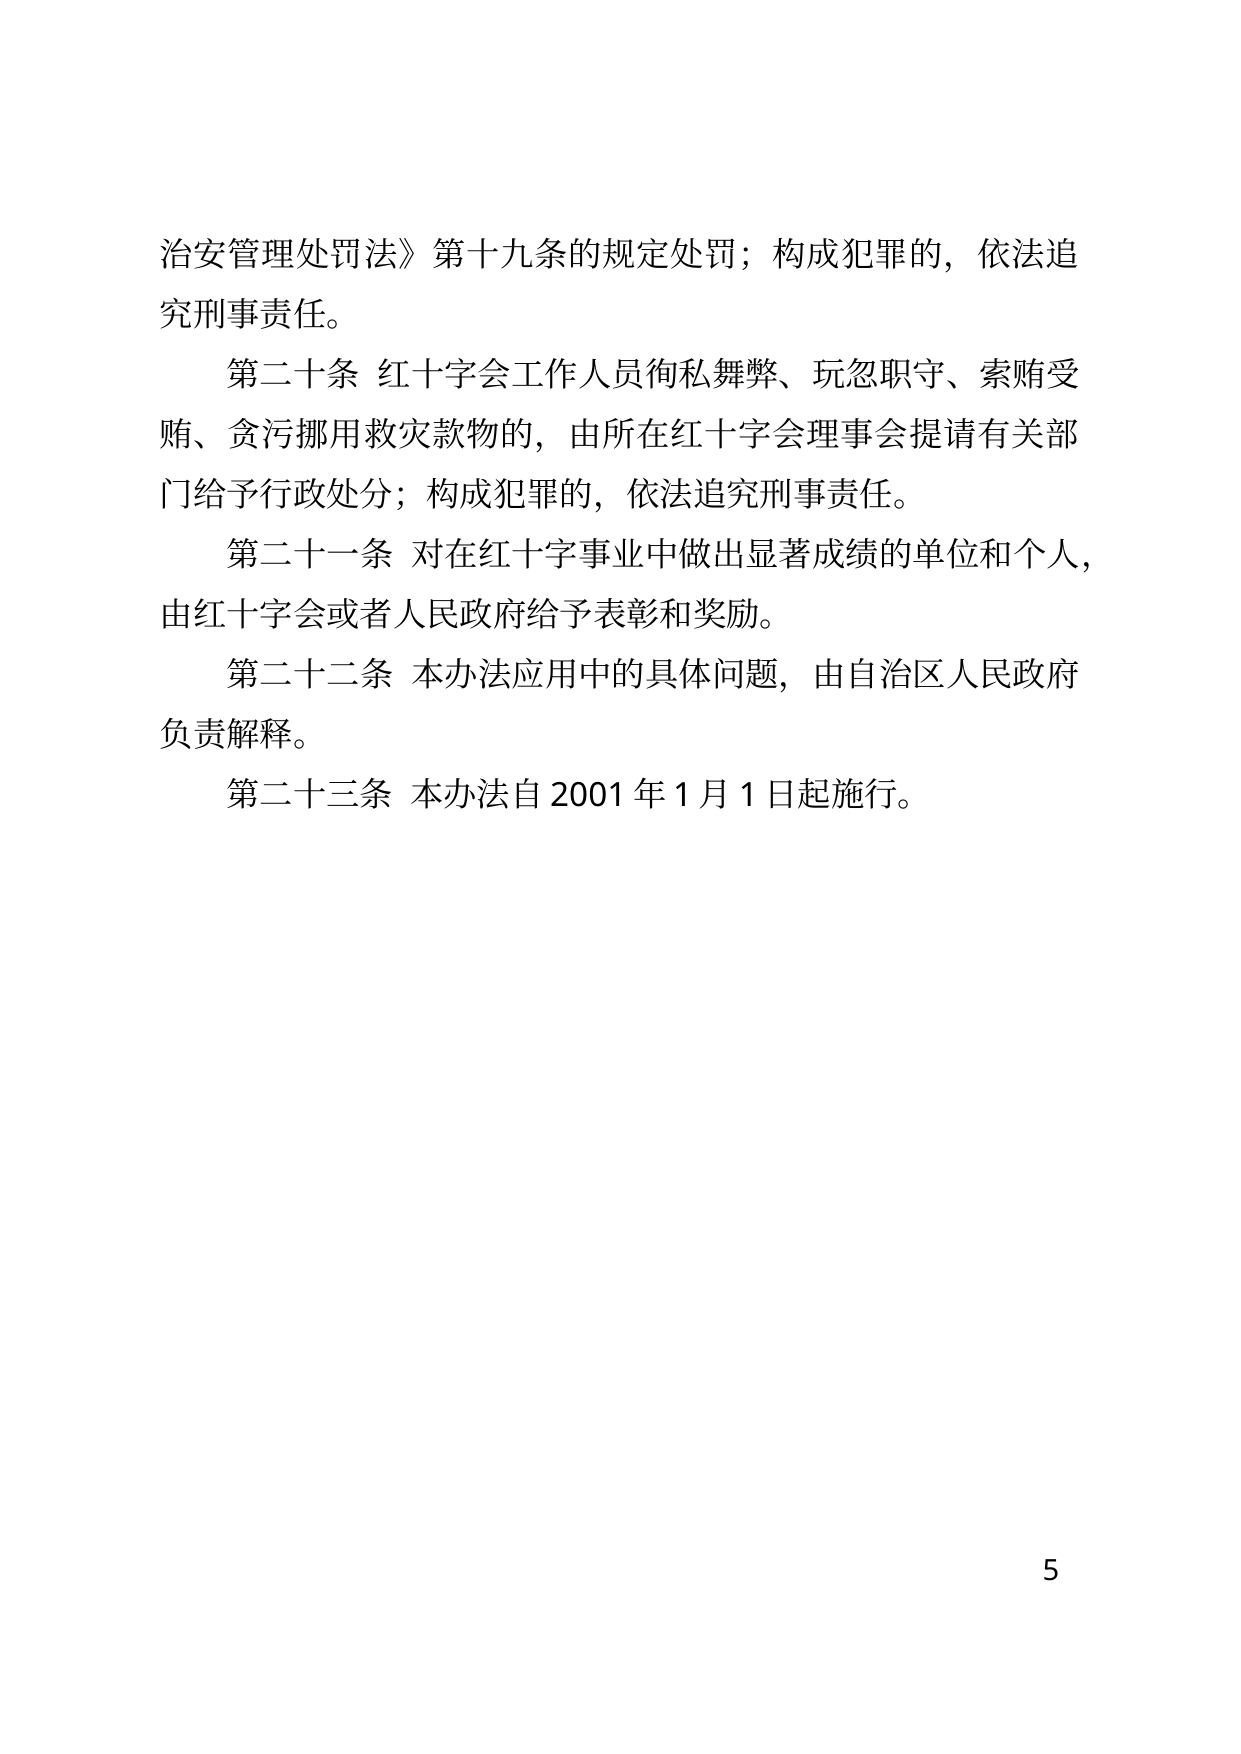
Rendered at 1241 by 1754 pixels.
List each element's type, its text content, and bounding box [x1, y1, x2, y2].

text 第二十三条 本办法自2001年1月1日起施行。 [159, 758, 1081, 818]
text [159, 218, 1081, 338]
text 第二十二条 本办法应用中的具体问题，由自治区人民政府负责解释。 [159, 638, 1081, 758]
text 第二十条 红十字会工作人员徇私舞弊、玩忽职守、索贿受贿、贪污挪用救灾款物的，由所在红十字会理事会提请有关部门给予行政处分；构成犯罪的，依法追究刑事责任。 [159, 338, 1081, 518]
text 第二十一条 对在红十字事业中做出显著成绩的单位和个人，由红十字会或者人民政府给予表彰和奖励。 [159, 518, 1081, 638]
